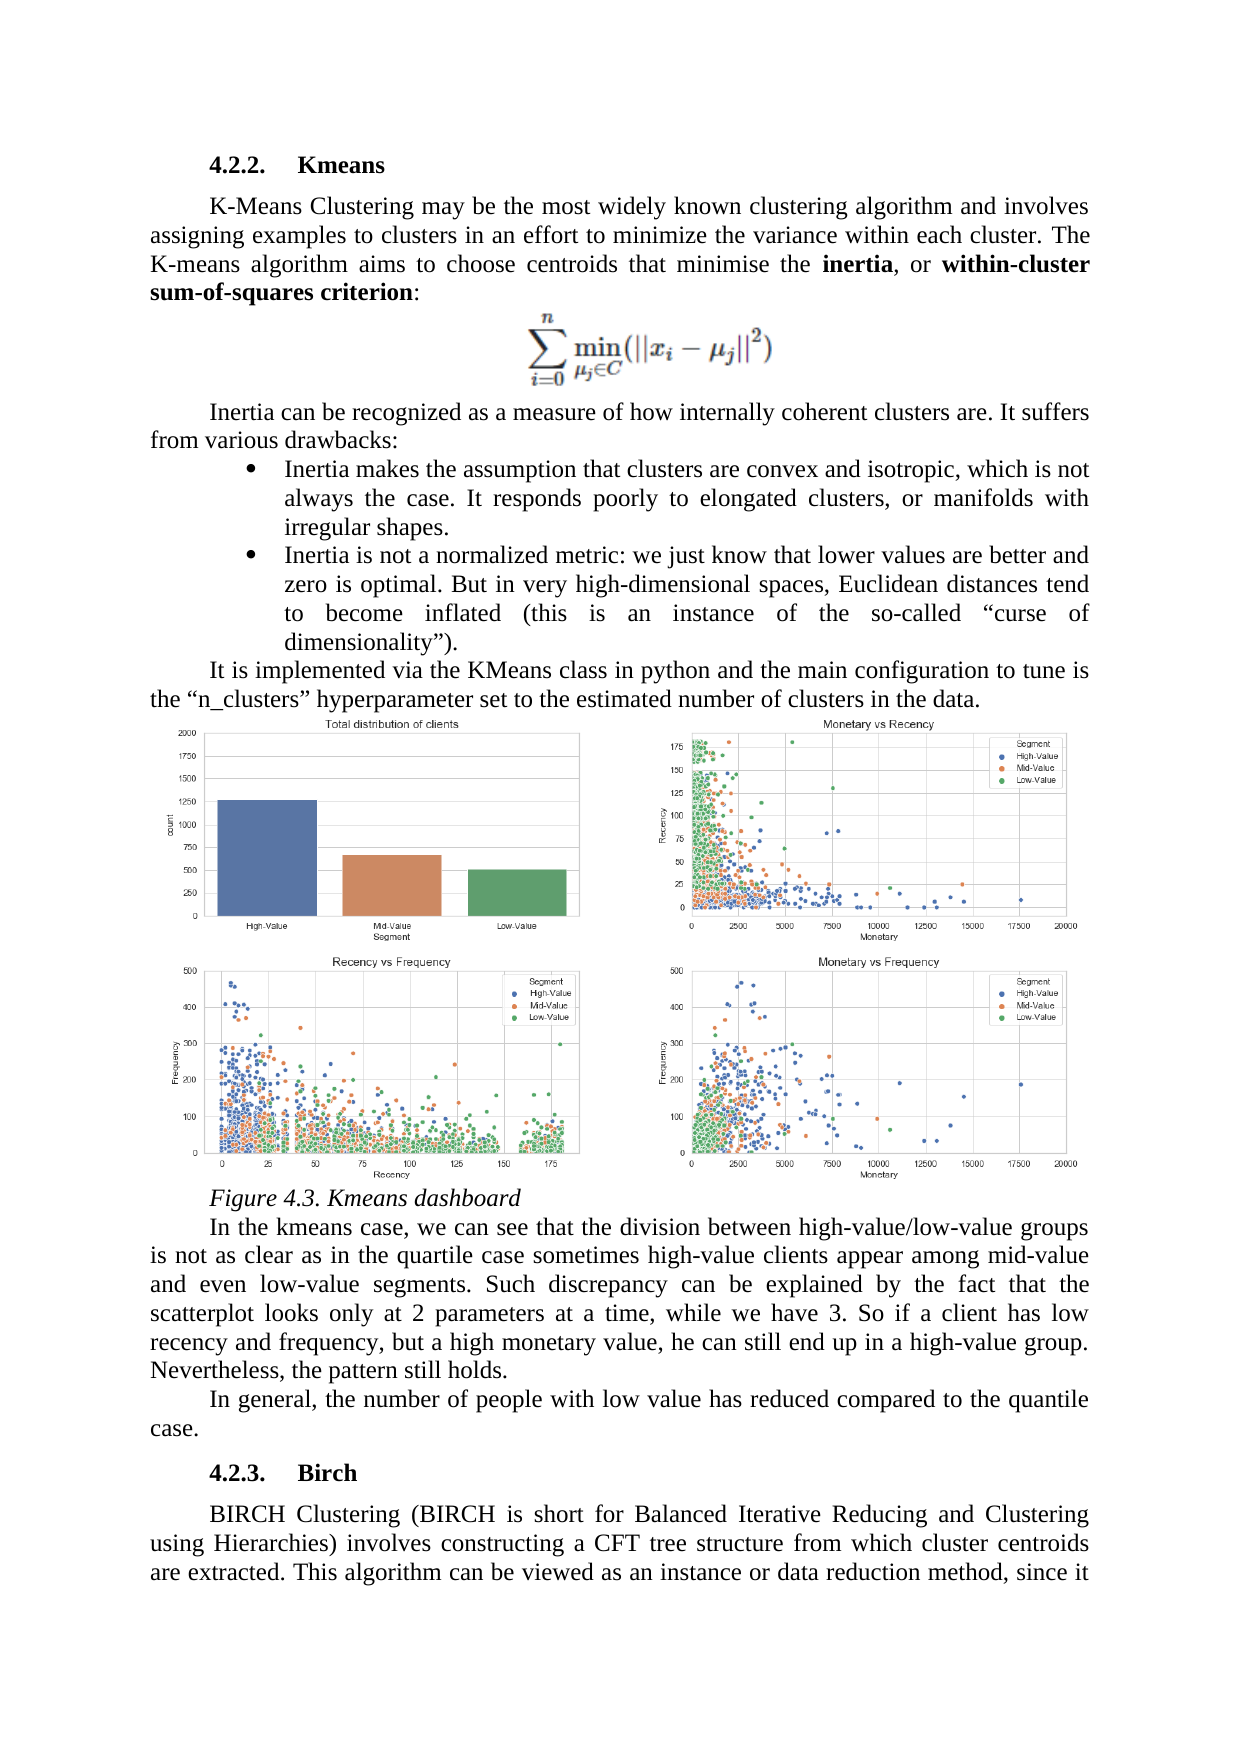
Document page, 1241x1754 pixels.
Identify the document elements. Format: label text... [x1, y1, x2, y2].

list Inertia is not a normalized metric: we just know that lower values are better and zero is optimal. But in very high-dimensional spaces, Euclidean distances tend to become inflated (this is an instance of the so-called “curse of dimensionality”). [247, 541, 1090, 656]
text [150, 1499, 1090, 1586]
picture [152, 713, 1088, 1183]
list Inertia makes the assumption that clusters are convex and isotropic, which is not always the case. It responds poorly to elongated clusters, or manifolds with irregular shapes. [247, 454, 1090, 541]
text In the kmeans case, we can see that the division between high-value/low-value groups is not as clear as in the quartile case sometimes high-value clients appear among mid-value and even low-value segments. Such discrepancy can be explained by the fact that the scatterplot looks only at 2 parameters at a time, while we have 3. So if a client has low recency and frequency, but a high monetary value, he can still end up in a high-value group. Nevertheless, the pattern still holds. [150, 1212, 1090, 1384]
text K-Means Clustering may be the most widely known clustering algorithm and involves assigning examples to clusters in an effort to minimize the variance within each cluster. The K-means algorithm aims to choose centroids that minimise the inertia, or within-cluster sum-of-squares criterion: [150, 191, 1090, 306]
text Birch [150, 1458, 1090, 1487]
text It is implemented via the KMeans class in python and the main configuration to tune is the “n_clusters” hyperparameter set to the estimated number of clusters in the data. [150, 656, 1090, 713]
text Figure 4.3. Kmeans dashboard [150, 1183, 1090, 1212]
text In general, the number of people with low value has reduced compared to the quantile case. [150, 1384, 1090, 1442]
text Inertia can be recognized as a measure of how internally coherent clusters are. It suffers from various drawbacks: [150, 397, 1090, 454]
text Kmeans [150, 150, 1090, 179]
